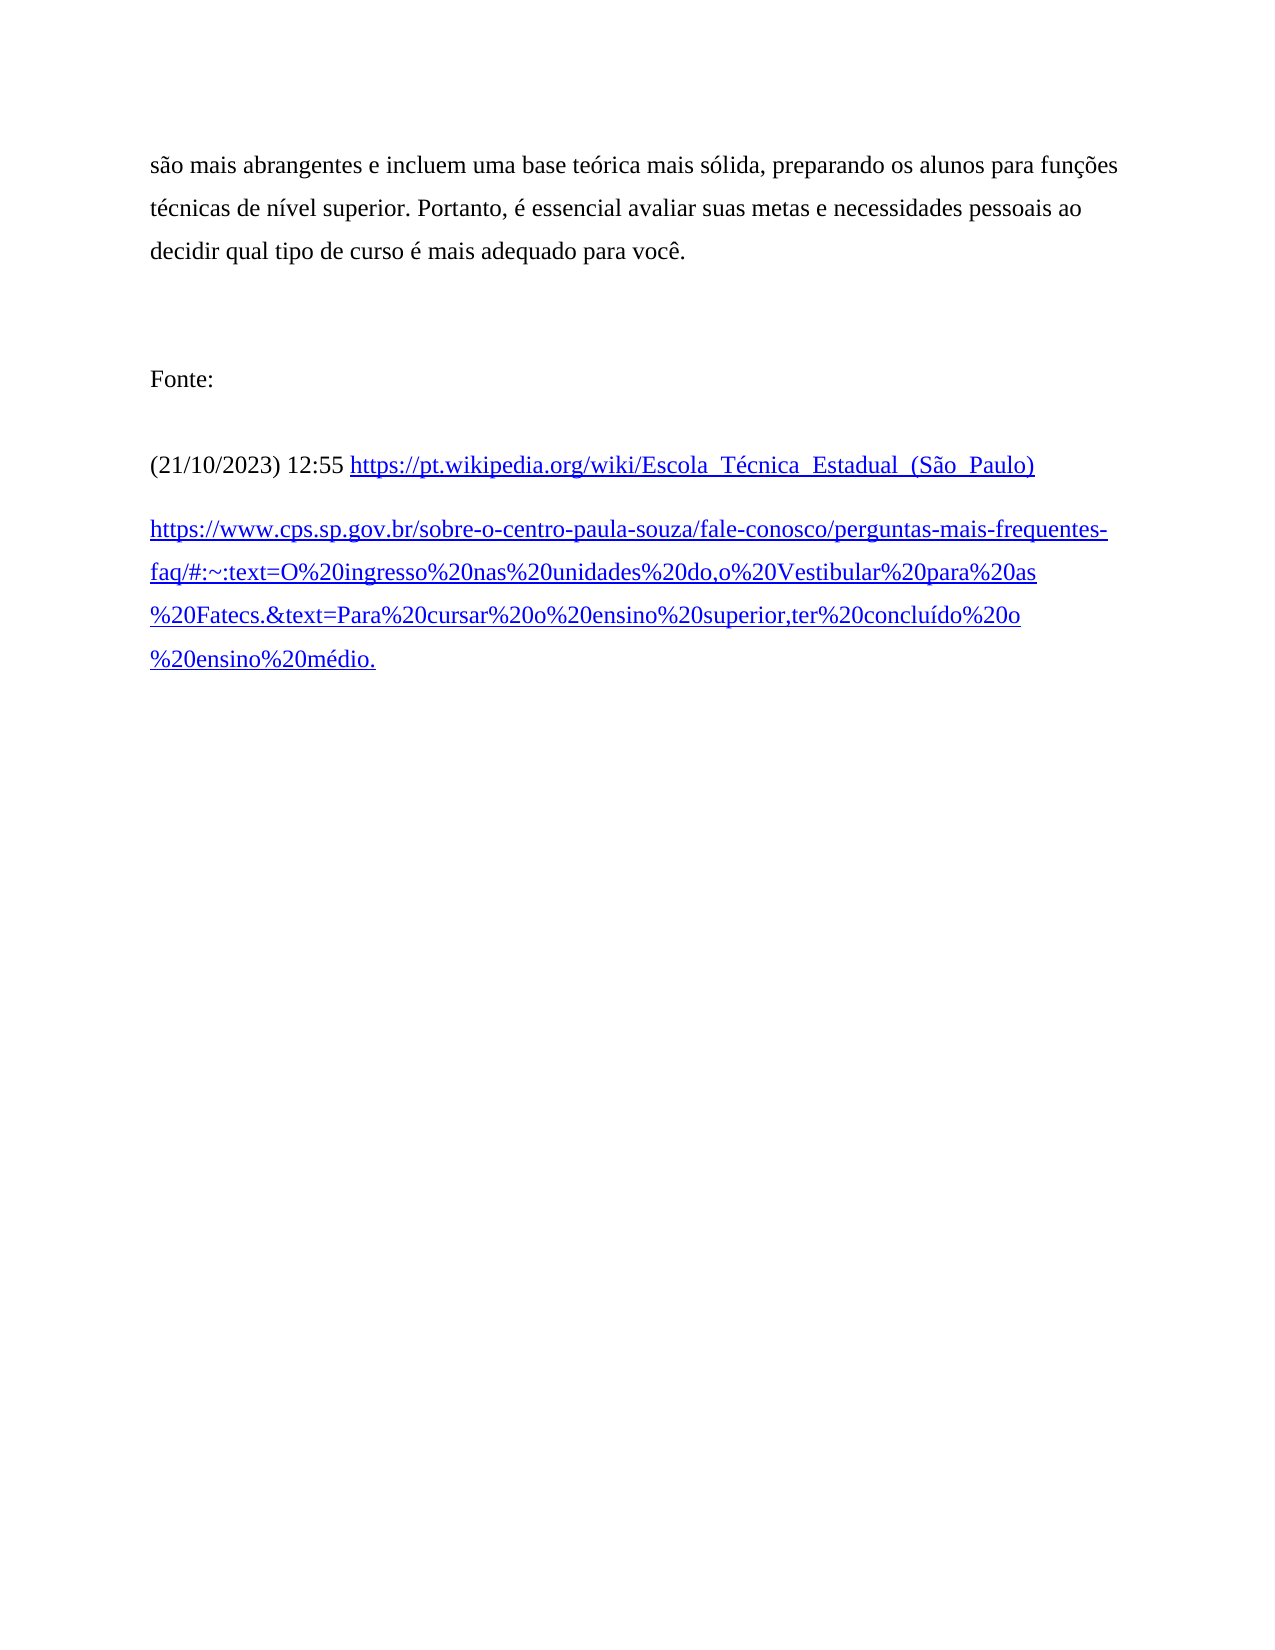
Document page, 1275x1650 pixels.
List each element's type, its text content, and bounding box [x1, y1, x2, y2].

text https://www.cps.sp.gov.br/sobre-o-centro-paula-souza/fale-conosco/perguntas-mais-frequentes-faq/#:~:text=O%20ingresso%20nas%20unidades%20do,o%20Vestibular%20para%20as%20Fatecs.&text=Para%20cursar%20o%20ensino%20superior,ter%20concluído%20o%20ensino%20médio. [150, 514, 1125, 672]
text Fonte: (21/10/2023) 12:55 https://pt.wikipedia.org/wiki/Escola_Técnica_Estadual_(São_Paulo) [150, 364, 1125, 479]
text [150, 150, 1125, 265]
